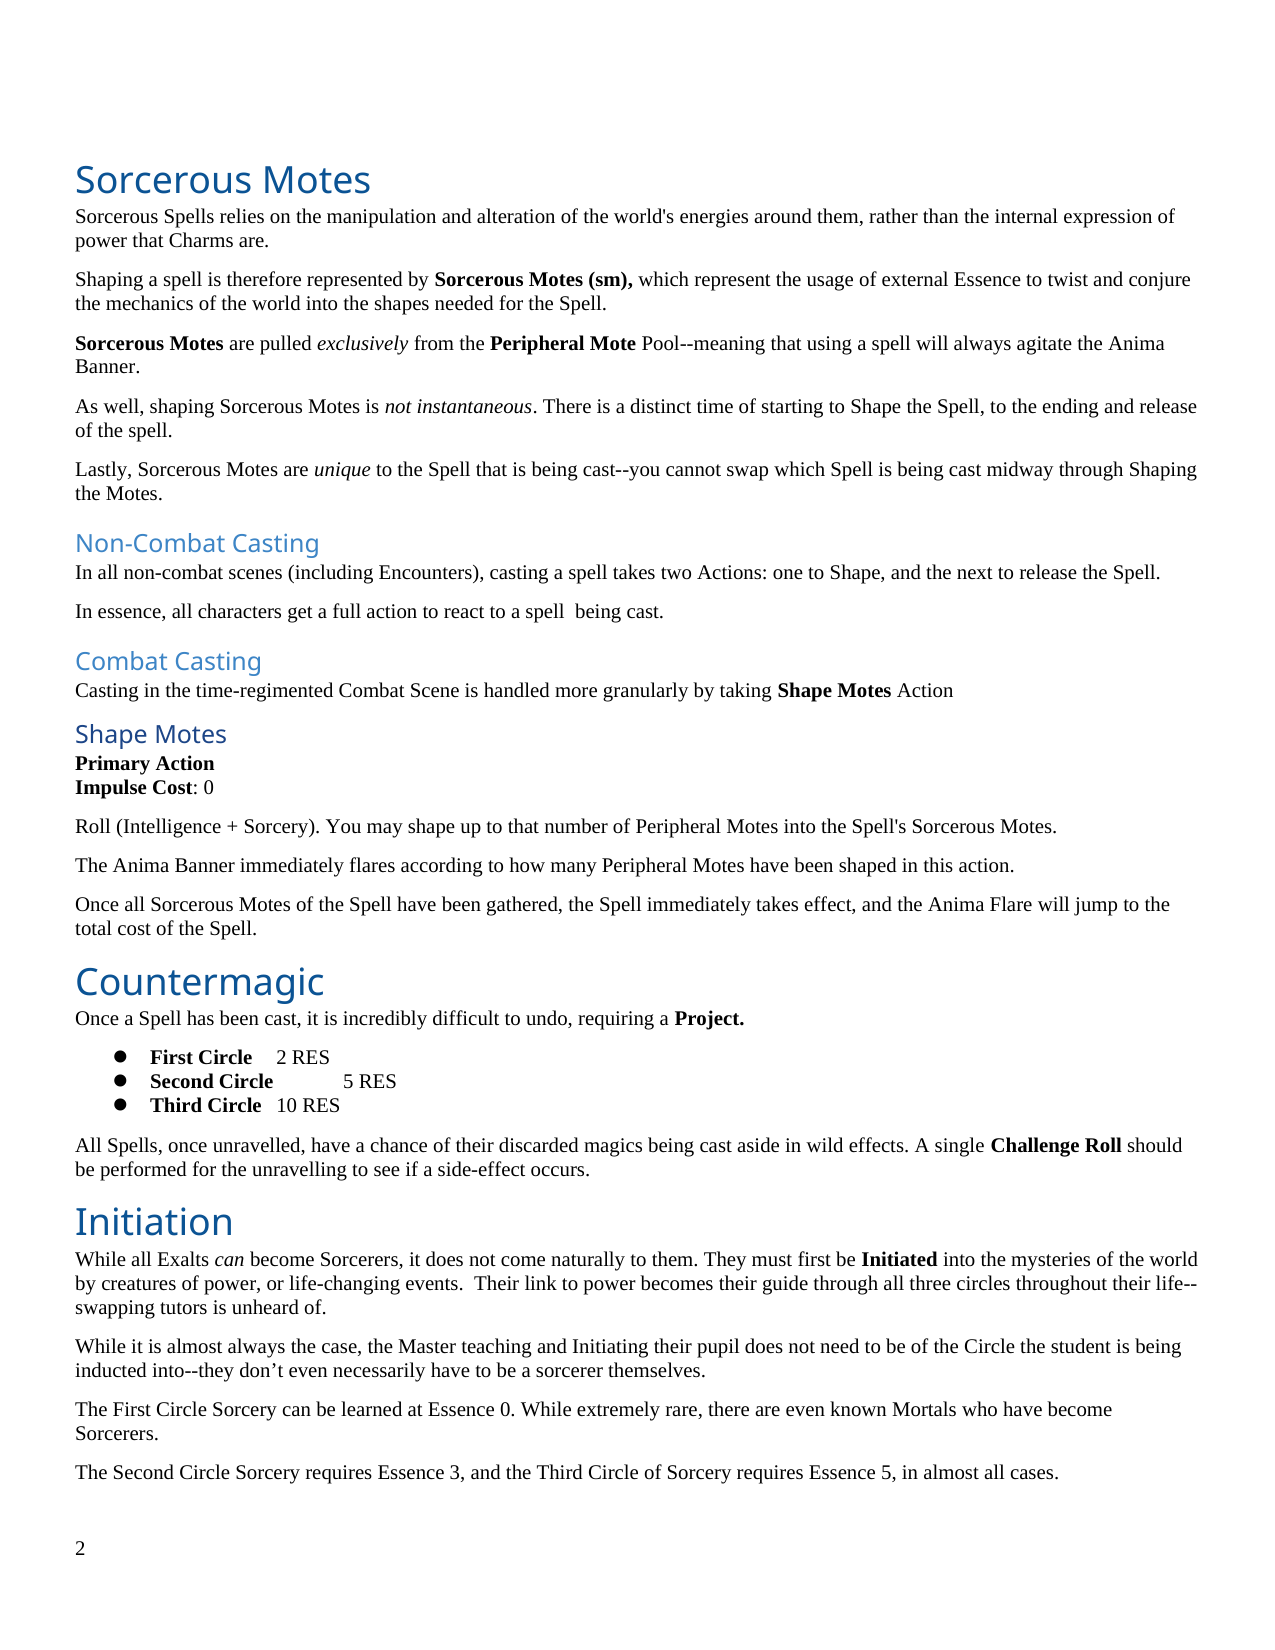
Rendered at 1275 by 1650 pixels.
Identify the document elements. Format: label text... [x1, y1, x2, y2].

text While it is almost always the case, the Master teaching and Initiating their pupil does not need to be of the Circle the student is being inducted into--they don’t even necessarily have to be a sorcerer themselves. [75, 1334, 1200, 1382]
subtitle Countermagic [75, 955, 1200, 1006]
text All Spells, once unravelled, have a chance of their discarded magics being cast aside in wild effects. A single Challenge Roll should be performed for the unravelling to see if a side-effect occurs. [75, 1132, 1200, 1181]
text In essence, all characters get a full action to react to a spell being cast. [75, 599, 1200, 623]
subtitle Initiation [75, 1196, 1200, 1247]
list First Circle 2 RES [112, 1045, 1200, 1069]
text The Anima Banner immediately flares according to how many Peripheral Motes have been shaped in this action. [75, 853, 1200, 877]
text Shaping a spell is therefore represented by Sorcerous Motes (sm), which represent the usage of external Essence to twist and conjure the mechanics of the world into the shapes needed for the Spell. [75, 267, 1200, 315]
subtitle Combat Casting [75, 644, 1200, 678]
text Roll (Intelligence + Sorcery). You may shape up to that number of Peripheral Motes into the Spell's Sorcerous Motes. [75, 814, 1200, 838]
text Lastly, Sorcerous Motes are unique to the Spell that is being cast--you cannot swap which Spell is being cast midway through Shaping the Motes. [75, 457, 1200, 505]
subtitle Sorcerous Motes [75, 153, 1200, 204]
text Casting in the time-regimented Combat Scene is handled more granularly by taking Shape Motes Action [75, 678, 1200, 702]
text The First Circle Sorcery can be learned at Essence 0. While extremely rare, there are even known Mortals who have become Sorcerers. [75, 1397, 1200, 1445]
subtitle Non-Combat Casting [75, 526, 1200, 560]
list Third Circle 10 RES [112, 1093, 1200, 1117]
text In all non-combat scenes (including Encounters), casting a spell takes two Actions: one to Shape, and the next to release the Spell. [75, 560, 1200, 584]
text Primary Action Impulse Cost: 0 [75, 751, 1200, 799]
subtitle Shape Motes [75, 717, 1200, 751]
text Once all Sorcerous Motes of the Spell have been gathered, the Spell immediately takes effect, and the Anima Flare will jump to the total cost of the Spell. [75, 892, 1200, 940]
text Sorcerous Spells relies on the manipulation and alteration of the world's energies around them, rather than the internal expression of power that Charms are. [75, 204, 1200, 252]
text While all Exalts can become Sorcerers, it does not come naturally to them. They must first be Initiated into the mysteries of the world by creatures of power, or life-changing events. Their link to power becomes their guide through all three circles throughout their life--swapping tutors is unheard of. [75, 1247, 1200, 1319]
list Second Circle 5 RES [112, 1069, 1200, 1093]
text Sorcerous Motes are pulled exclusively from the Peripheral Mote Pool--meaning that using a spell will always agitate the Anima Banner. [75, 330, 1200, 378]
text Once a Spell has been cast, it is incredibly difficult to undo, requiring a Project. [75, 1006, 1200, 1030]
text The Second Circle Sorcery requires Essence 3, and the Third Circle of Sorcery requires Essence 5, in almost all cases. [75, 1460, 1200, 1484]
text As well, shaping Sorcerous Motes is not instantaneous. There is a distinct time of starting to Shape the Spell, to the ending and release of the spell. [75, 393, 1200, 442]
